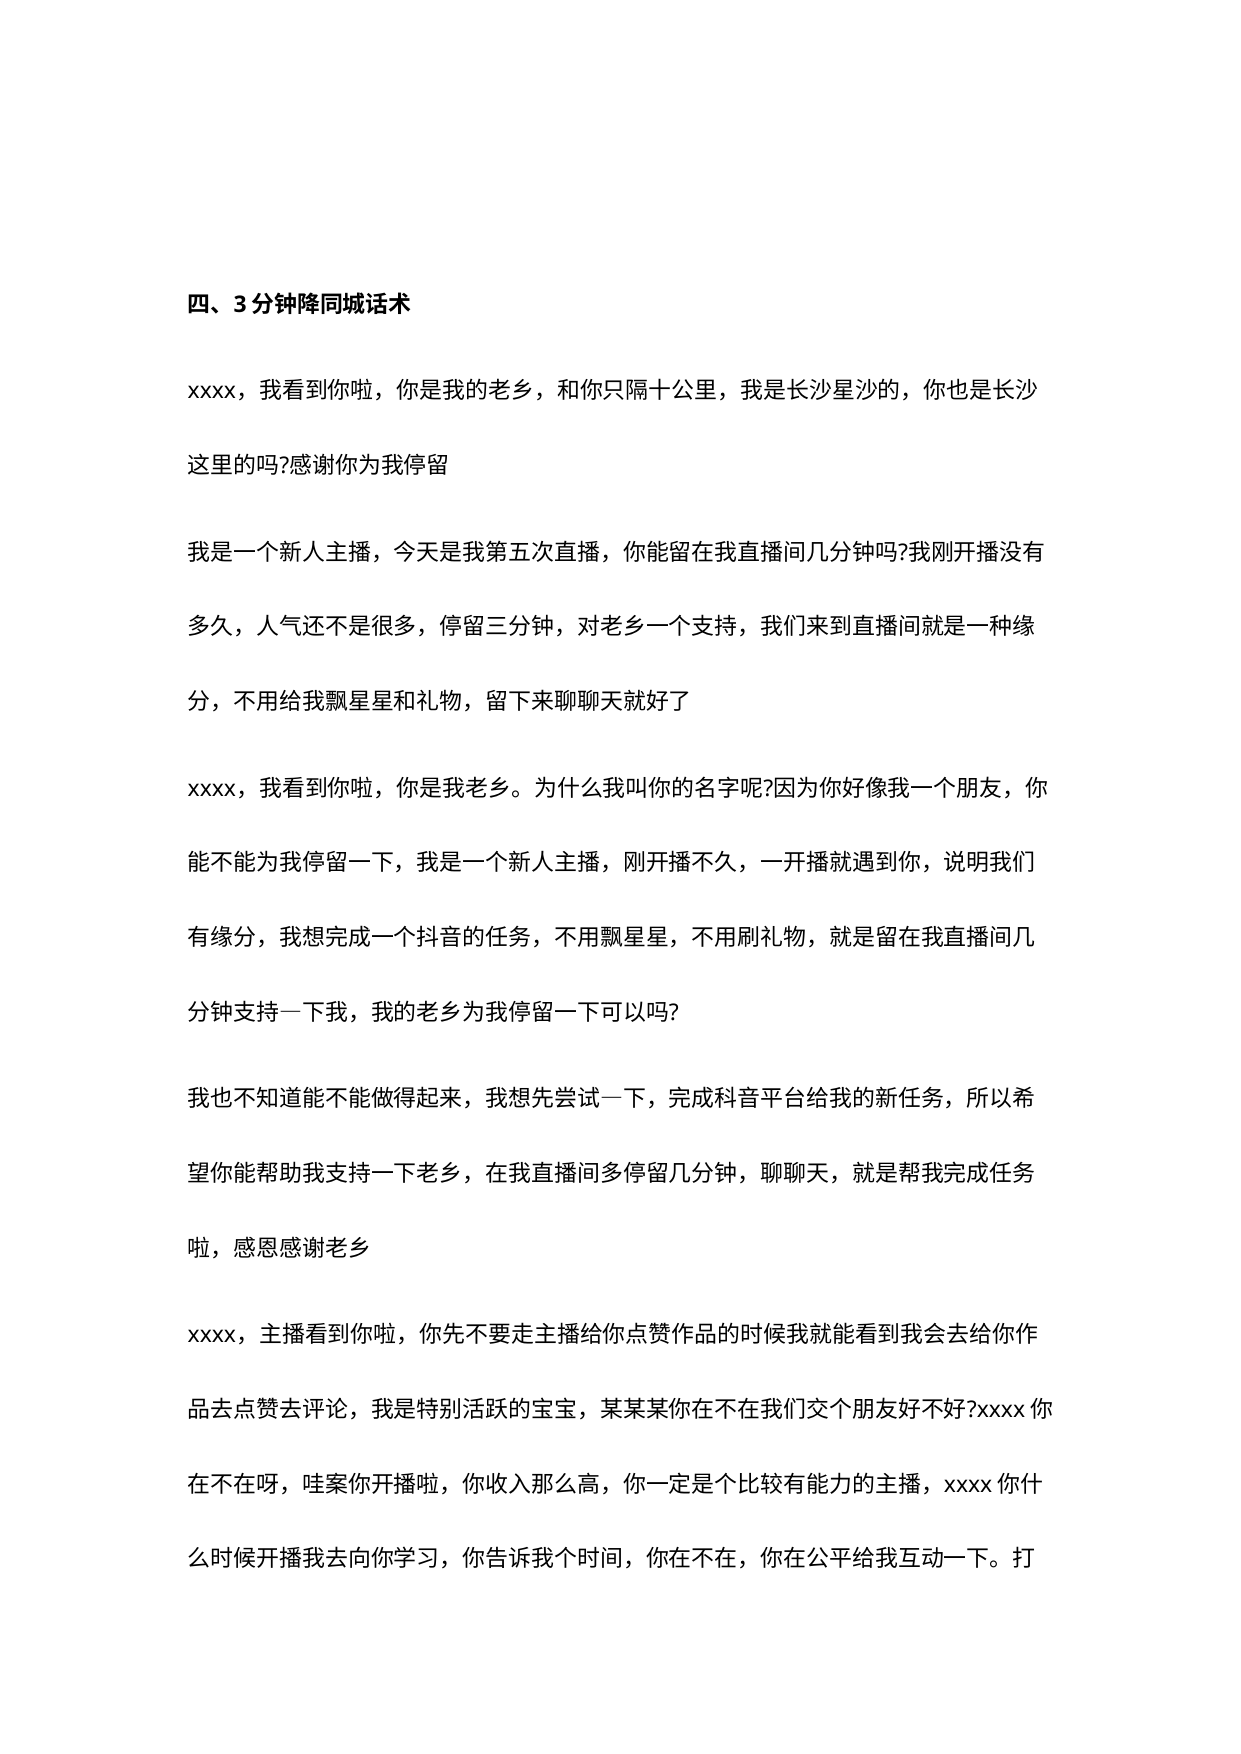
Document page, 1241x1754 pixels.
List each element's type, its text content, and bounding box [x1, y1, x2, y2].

text 我是一个新人主播，今天是我第五次直播，你能留在我直播间几分钟吗?我刚开播没有多久，人气还不是很多，停留三分钟，对老乡一个支持，我们来到直播间就是一种缘分，不用给我飘星星和礼物，留下来聊聊天就好了 [187, 518, 1053, 732]
text xxxx，我看到你啦，你是我老乡。为什么我叫你的名字呢?因为你好像我一个朋友，你能不能为我停留一下，我是一个新人主播，刚开播不久，一开播就遇到你，说明我们有缘分，我想完成一个抖音的任务，不用飘星星，不用刷礼物，就是留在我直播间几分钟支持—下我，我的老乡为我停留一下可以吗? [187, 754, 1053, 1043]
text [187, 1300, 1053, 1589]
text 四、3分钟降同城话术 [187, 270, 1053, 335]
text xxxx，我看到你啦，你是我的老乡，和你只隔十公里，我是长沙星沙的，你也是长沙这里的吗?感谢你为我停留 [187, 356, 1053, 496]
text 我也不知道能不能做得起来，我想先尝试—下，完成科音平台给我的新任务，所以希望你能帮助我支持一下老乡，在我直播间多停留几分钟，聊聊天，就是帮我完成任务啦，感恩感谢老乡 [187, 1064, 1053, 1279]
